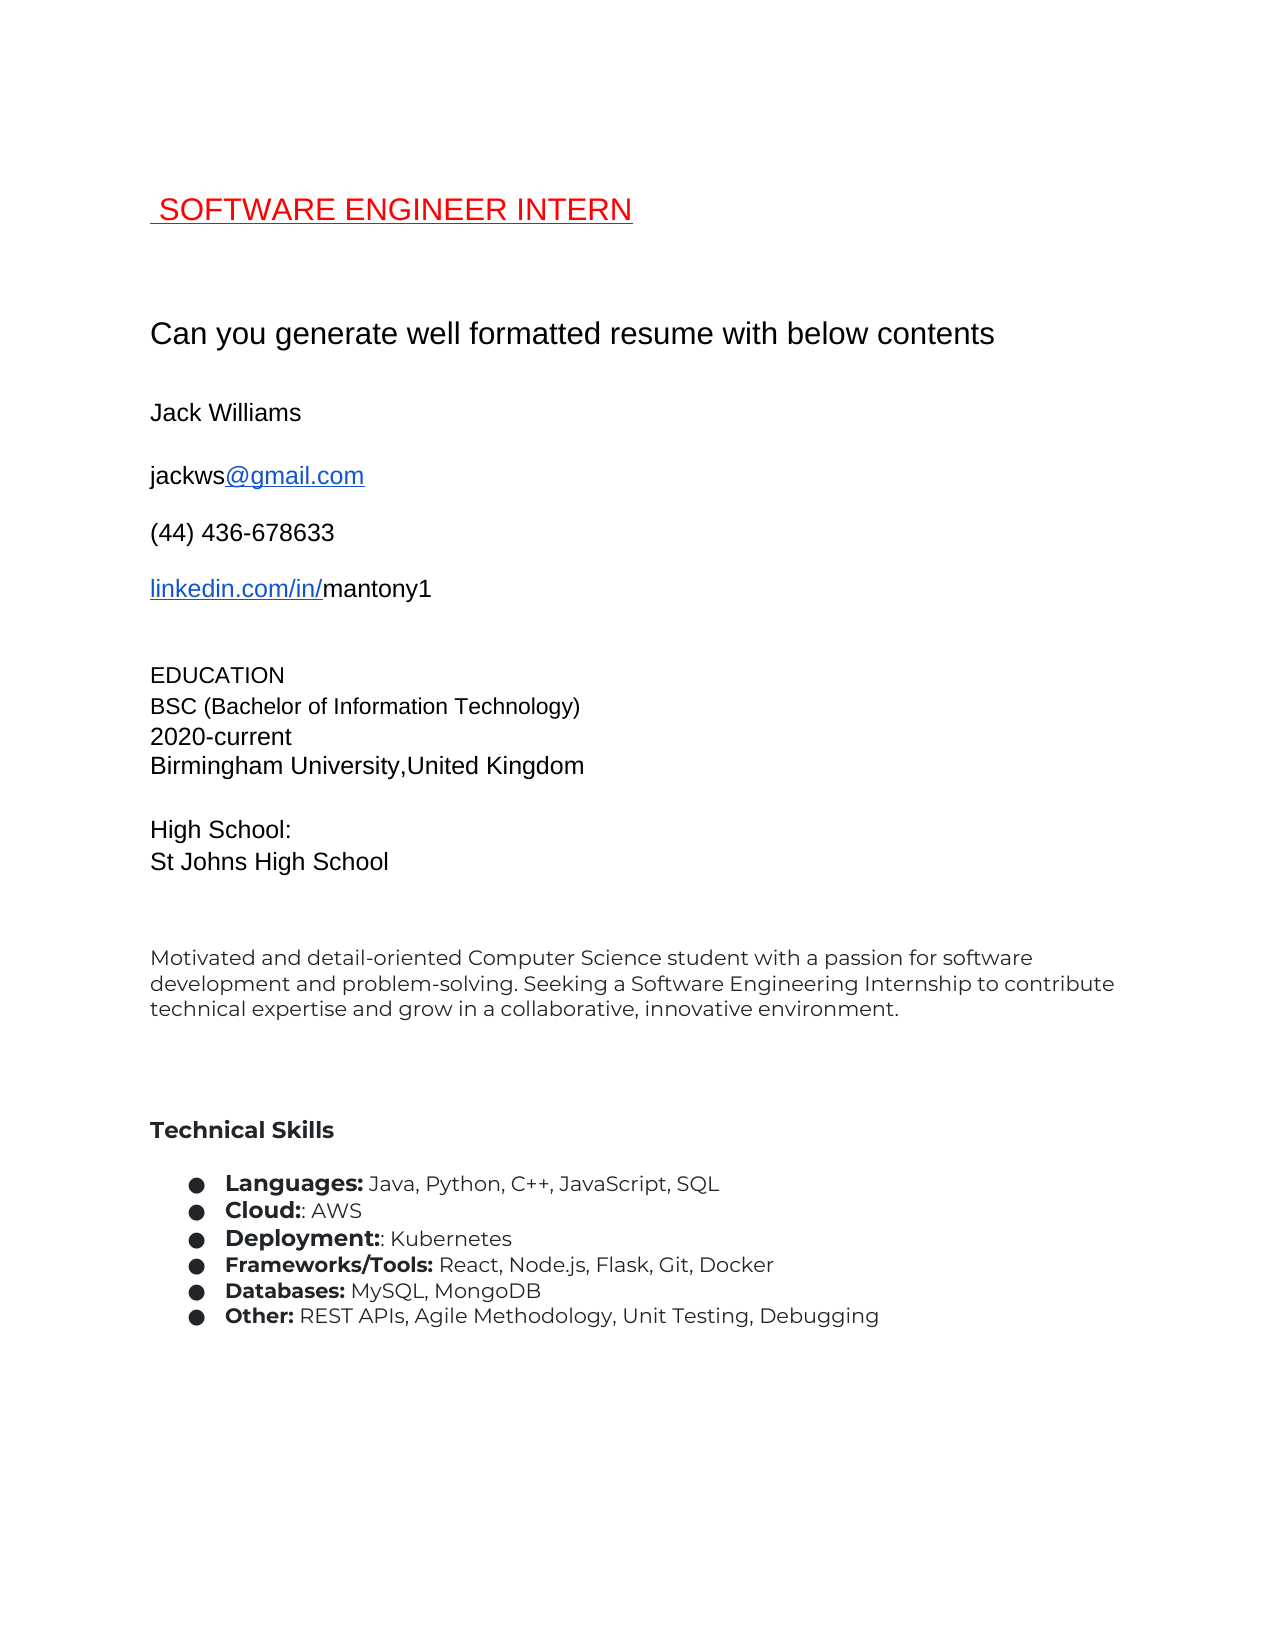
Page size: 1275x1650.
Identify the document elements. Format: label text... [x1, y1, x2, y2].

text BSC (Bachelor of Information Technology) [150, 693, 1125, 719]
text EDUCATION [150, 662, 1125, 688]
list Languages: Java, Python, C++, JavaScript, SQL [187, 1169, 1125, 1197]
text jackws@gmail.com [150, 462, 1125, 490]
text 2020-current [150, 723, 1125, 751]
subtitle Technical Skills [150, 1116, 1125, 1144]
list Frameworks/Tools: React, Node.js, Flask, Git, Docker [187, 1253, 1125, 1278]
text Can you generate well formatted resume with below contents [150, 315, 1125, 351]
text St Johns High School [150, 847, 1125, 876]
text Birmingham University,United Kingdom [150, 751, 1125, 779]
text High School: [150, 815, 1125, 844]
text Motivated and detail-oriented Computer Science student with a passion for software development and problem-solving. Seeking a Software Engineering Internship to contribute technical expertise and grow in a collaborative, innovative environment. [150, 945, 1125, 1022]
text (44) 436-678633 [150, 519, 1125, 547]
list Other: REST APIs, Agile Methodology, Unit Testing, Debugging [187, 1303, 1125, 1329]
text linkedin.com/in/mantony1 [150, 575, 1125, 603]
text SOFTWARE ENGINEER INTERN [150, 191, 1125, 227]
text Jack Williams [150, 397, 1125, 426]
list Deployment:: Kubernetes [187, 1225, 1125, 1253]
list Cloud:: AWS [187, 1197, 1125, 1225]
list Databases: MySQL, MongoDB [187, 1278, 1125, 1303]
